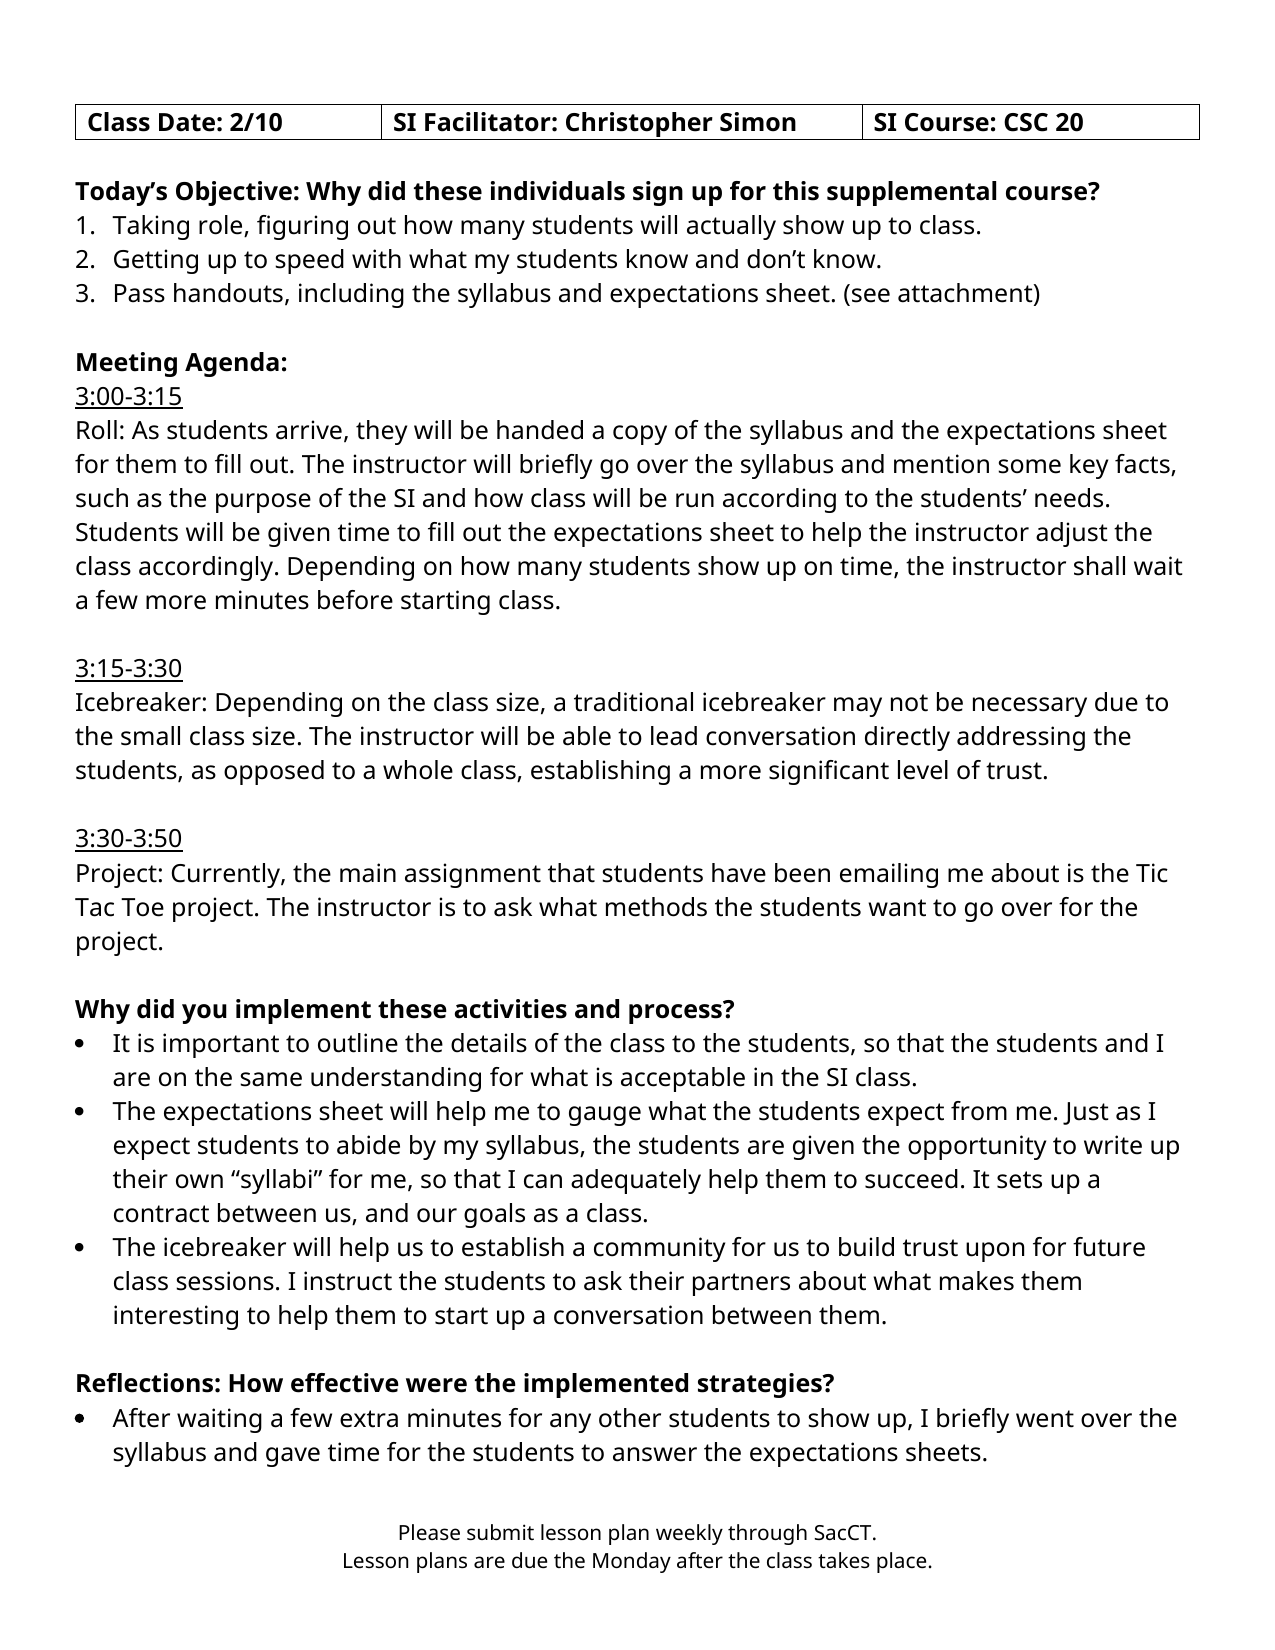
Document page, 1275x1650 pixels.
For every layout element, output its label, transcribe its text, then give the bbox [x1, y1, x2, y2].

table_header Class Date: 2/10 [76, 105, 381, 139]
text 3:15-3:30 [75, 651, 1200, 685]
list The icebreaker will help us to establish a community for us to build trust upon for future class sessions. I instruct the students to ask their partners about what makes them interesting to help them to start up a conversation between them. [75, 1230, 1200, 1332]
text Meeting Agenda: [75, 344, 1200, 378]
list After waiting a few extra minutes for any other students to show up, I briefly went over the syllabus and gave time for the students to answer the expectations sheets. [75, 1400, 1200, 1468]
text Today’s Objective: Why did these individuals sign up for this supplemental course? [75, 174, 1200, 208]
table_header SI Course: CSC 20 [863, 105, 1199, 139]
list Pass handouts, including the syllabus and expectations sheet. (see attachment) [75, 276, 1200, 310]
text 3:30-3:50 [75, 821, 1200, 855]
text Why did you implement these activities and process? [75, 991, 1200, 1026]
table_header SI Facilitator: Christopher Simon [382, 105, 862, 139]
text Roll: As students arrive, they will be handed a copy of the syllabus and the expectations sheet for them to fill out. The instructor will briefly go over the syllabus and mention some key facts, such as the purpose of the SI and how class will be run according to the students’ needs. Students will be given time to fill out the expectations sheet to help the instructor adjust the class accordingly. Depending on how many students show up on time, the instructor shall wait a few more minutes before starting class. [75, 412, 1200, 617]
list Getting up to speed with what my students know and don’t know. [75, 242, 1200, 276]
text Icebreaker: Depending on the class size, a traditional icebreaker may not be necessary due to the small class size. The instructor will be able to lead conversation directly addressing the students, as opposed to a whole class, establishing a more significant level of trust. [75, 685, 1200, 787]
list The expectations sheet will help me to gauge what the students expect from me. Just as I expect students to abide by my syllabus, the students are given the opportunity to write up their own “syllabi” for me, so that I can adequately help them to succeed. It sets up a contract between us, and our goals as a class. [75, 1094, 1200, 1230]
text Reflections: How effective were the implemented strategies? [75, 1366, 1200, 1400]
list It is important to outline the details of the class to the students, so that the students and I are on the same understanding for what is acceptable in the SI class. [75, 1026, 1200, 1094]
text 3:00-3:15 [75, 378, 1200, 412]
list Taking role, figuring out how many students will actually show up to class. [75, 208, 1200, 242]
text Project: Currently, the main assignment that students have been emailing me about is the Tic Tac Toe project. The instructor is to ask what methods the students want to go over for the project. [75, 855, 1200, 957]
